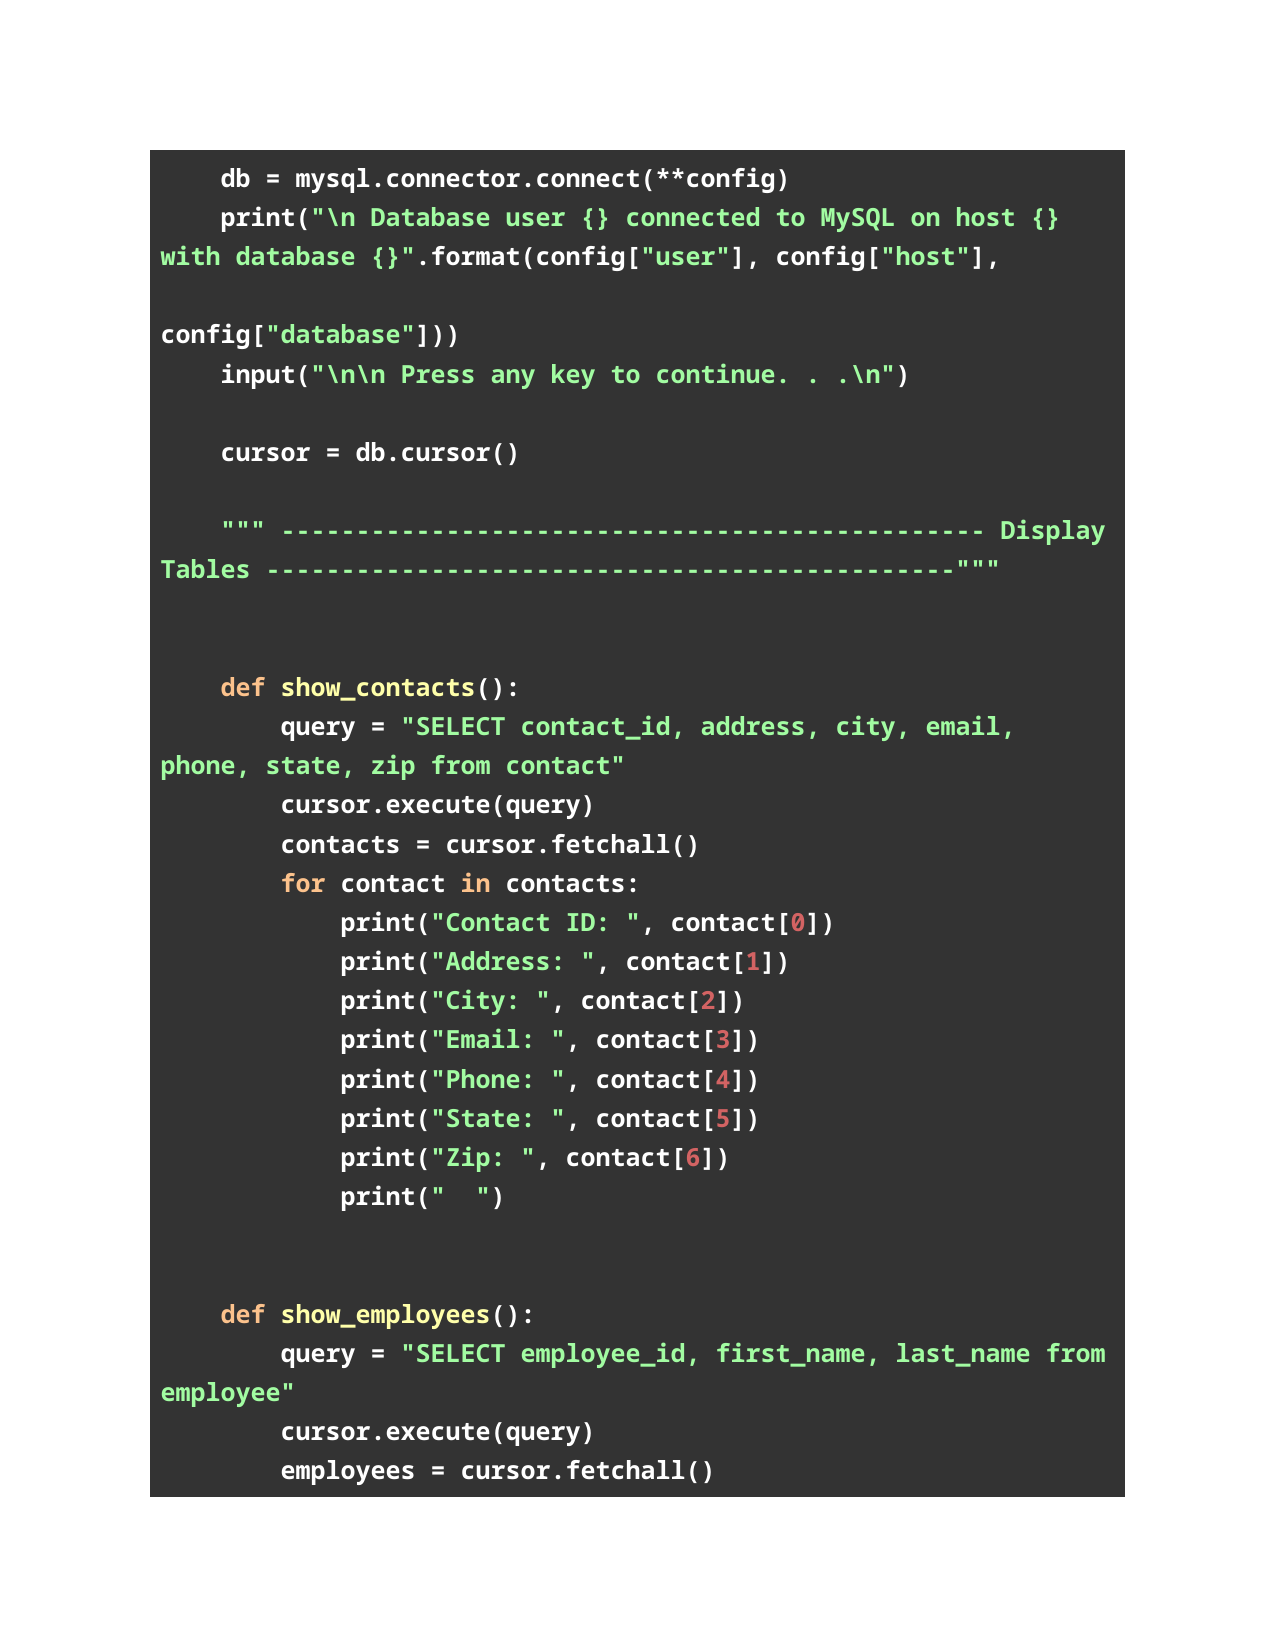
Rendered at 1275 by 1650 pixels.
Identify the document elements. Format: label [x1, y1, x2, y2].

table_header [150, 150, 1125, 1497]
